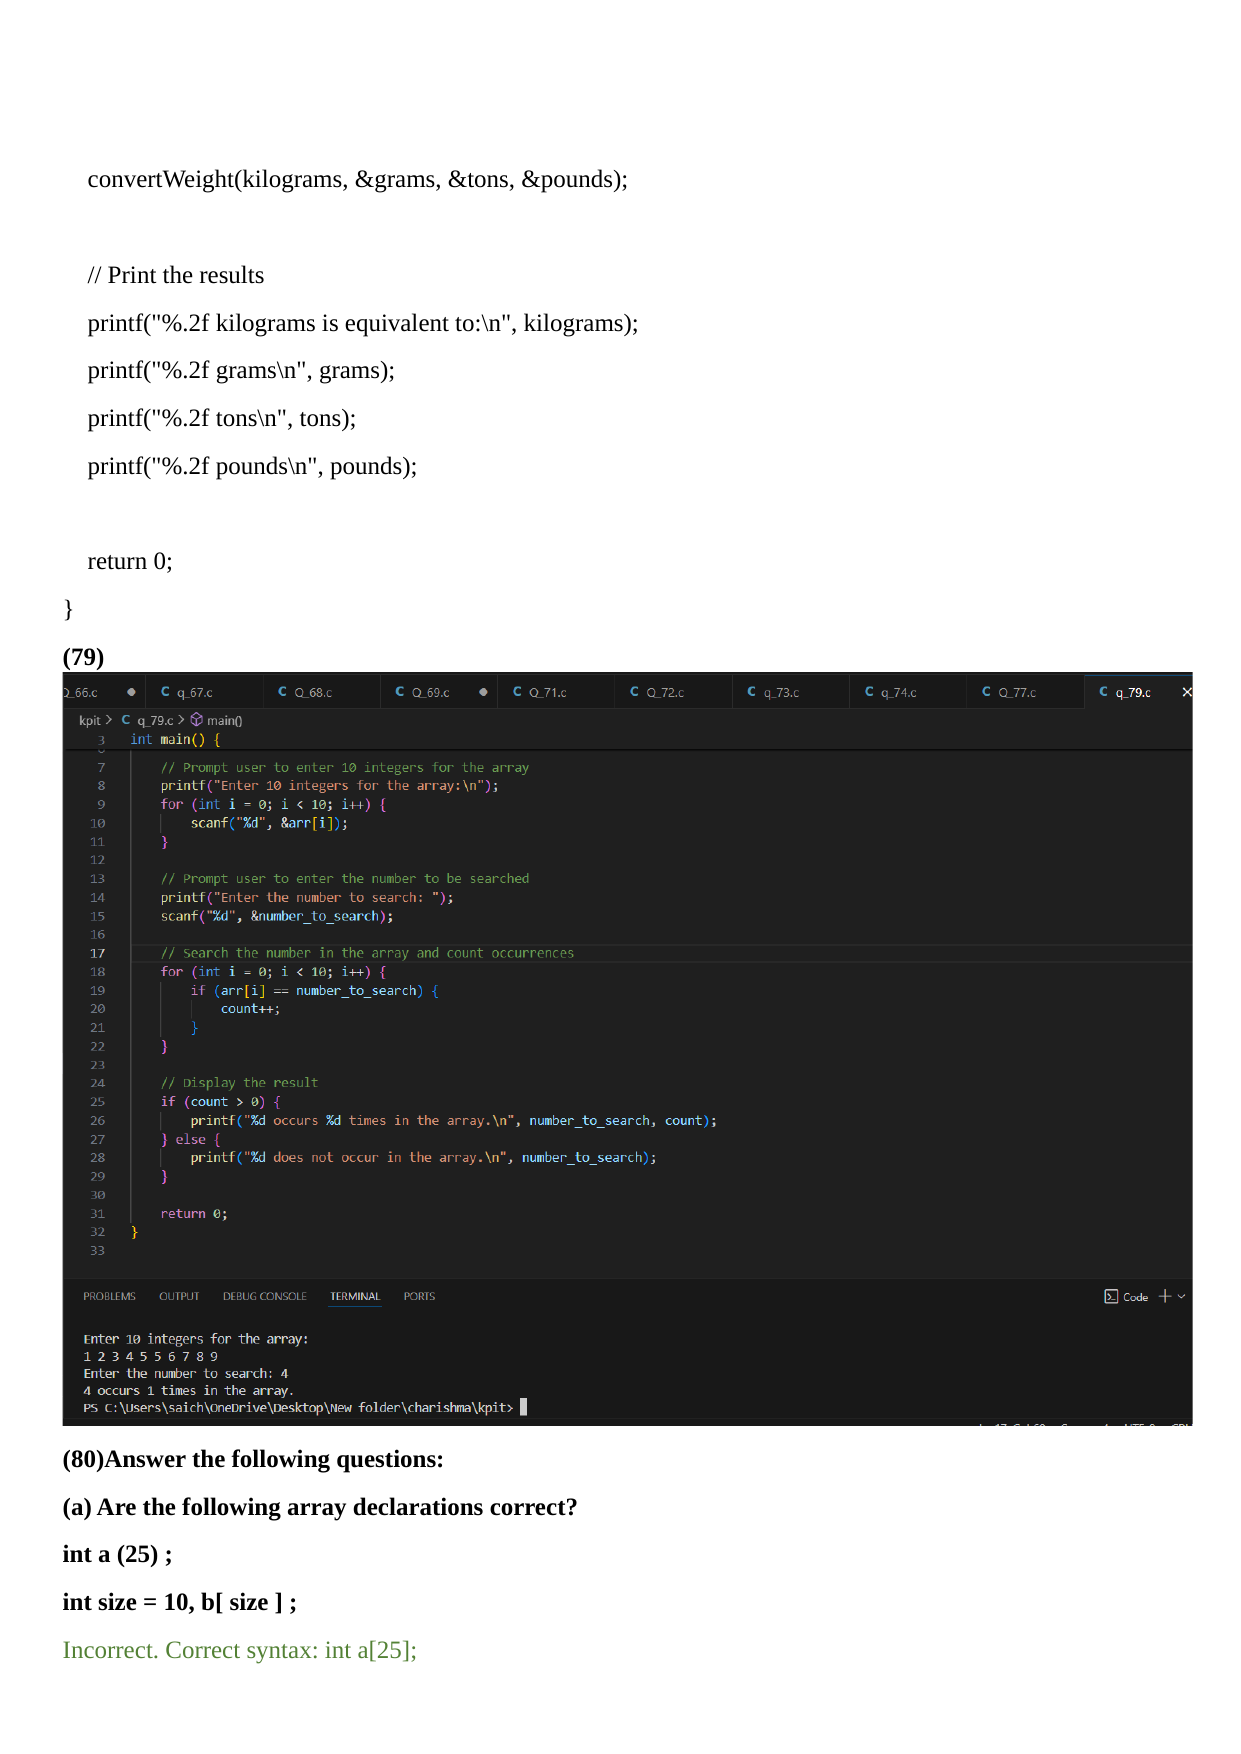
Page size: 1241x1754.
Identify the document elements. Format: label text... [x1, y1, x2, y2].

text (a) Are the following array declarations correct? [62, 1492, 1192, 1521]
text printf("%.2f tons\n", tons); [62, 403, 1192, 432]
text printf("%.2f kilograms is equivalent to:\n", kilograms); [62, 308, 1192, 336]
text printf("%.2f pounds\n", pounds); [62, 451, 1192, 479]
text } [62, 594, 1192, 623]
text printf("%.2f grams\n", grams); [62, 355, 1192, 384]
text // Print the results [62, 260, 1192, 289]
text (79) [62, 642, 1192, 672]
text int a (25) ; [62, 1539, 1192, 1568]
text convertWeight(kilograms, &grams, &tons, &pounds); [62, 164, 1192, 193]
text return 0; [62, 546, 1192, 575]
picture [62, 672, 1193, 1426]
text Incorrect. Correct syntax: int a[25]; [62, 1635, 1192, 1664]
text (80)Answer the following questions: [62, 1444, 1192, 1473]
text int size = 10, b[ size ] ; [62, 1587, 1192, 1616]
